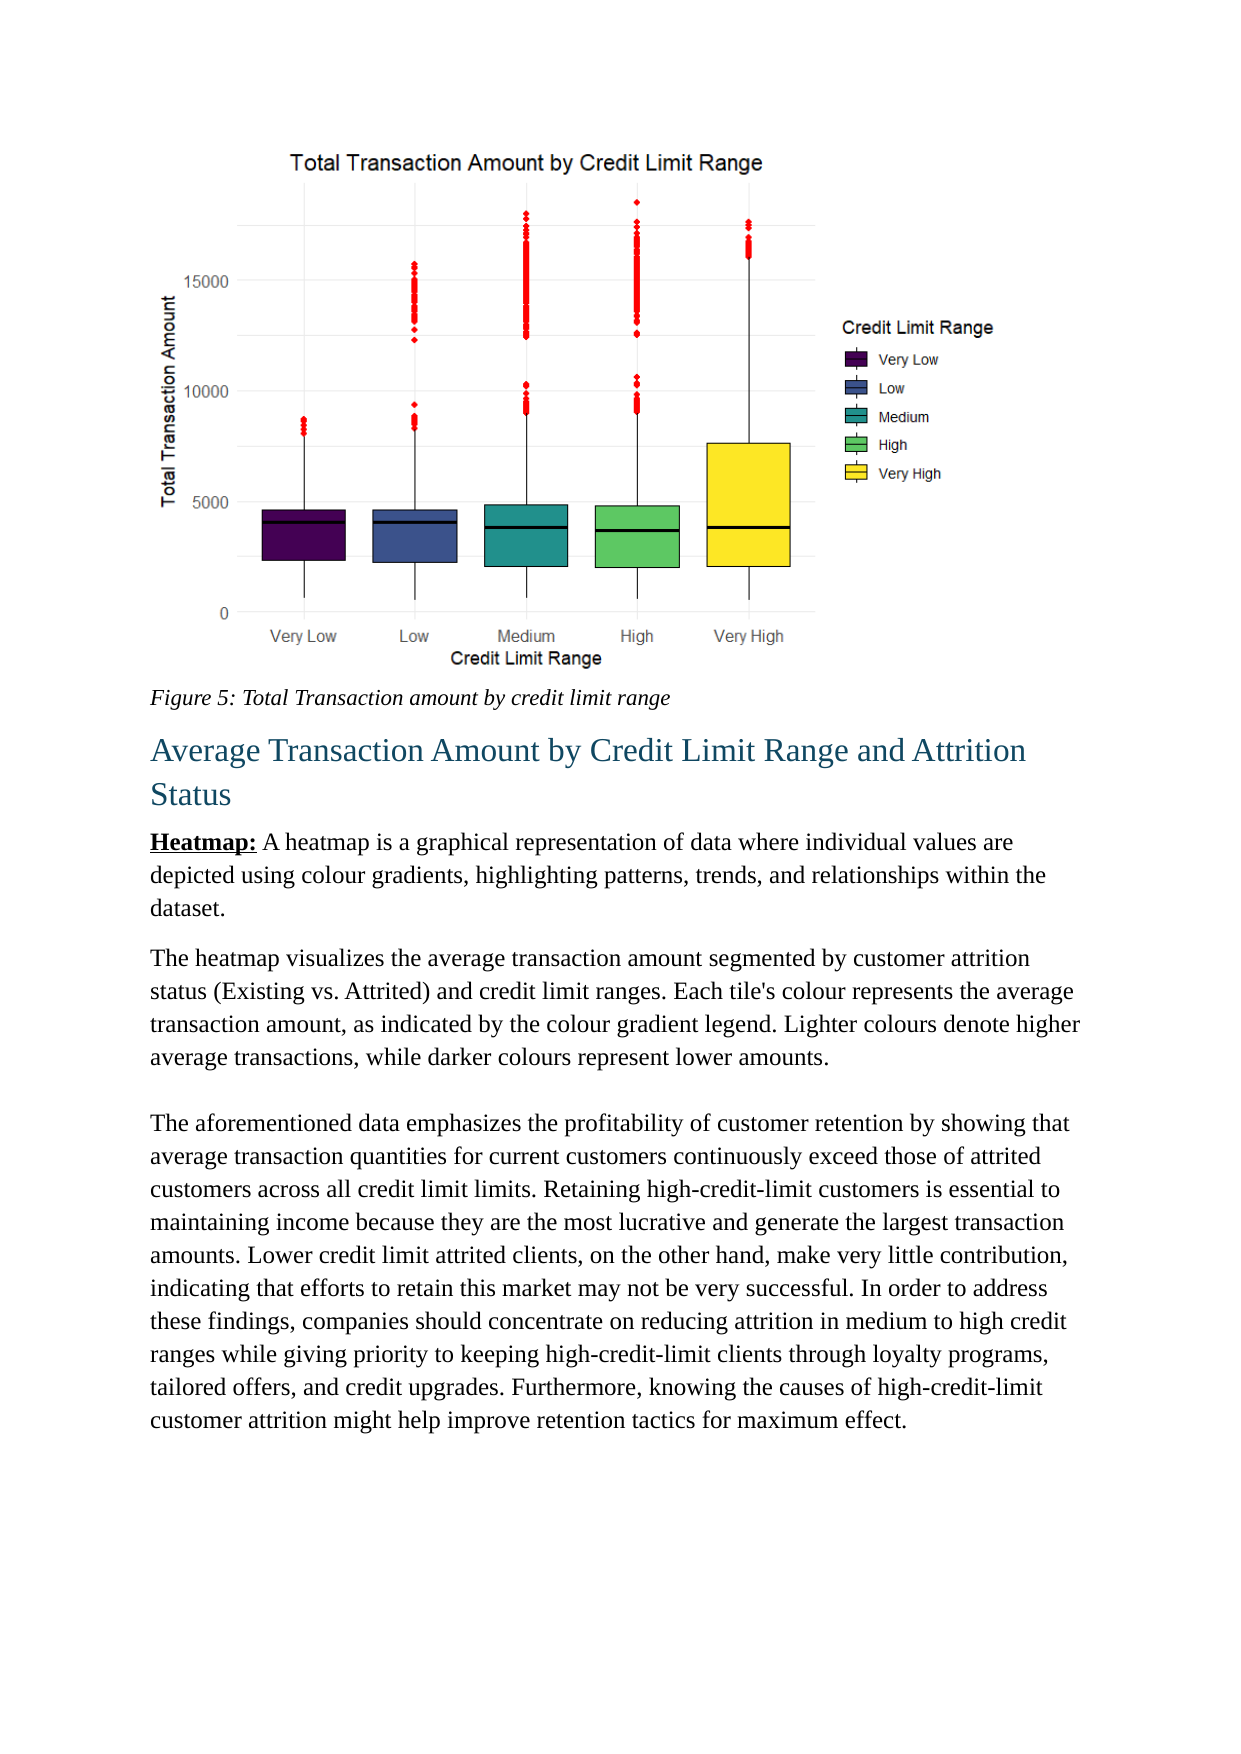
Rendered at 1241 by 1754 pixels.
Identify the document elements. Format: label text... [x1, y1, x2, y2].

subtitle Average Transaction Amount by Credit Limit Range and Attrition Status [150, 731, 1090, 813]
text Heatmap: A heatmap is a graphical representation of data where individual values are depicted using colour gradients, highlighting patterns, trends, and relationships within the dataset. [150, 827, 1090, 922]
picture [150, 150, 1012, 680]
text The heatmap visualizes the average transaction amount segmented by customer attrition status (Existing vs. Attrited) and credit limit ranges. Each tile's colour represents the average transaction amount, as indicated by the colour gradient legend. Lighter colours denote higher average transactions, while darker colours represent lower amounts. The aforementioned data emphasizes the profitability of customer retention by showing that average transaction quantities for current customers continuously exceed those of attrited customers across all credit limit limits. Retaining high-credit-limit customers is essential to maintaining income because they are the most lucrative and generate the largest transaction amounts. Lower credit limit attrited clients, on the other hand, make very little contribution, indicating that efforts to retain this market may not be very successful. In order to address these findings, companies should concentrate on reducing attrition in medium to high credit ranges while giving priority to keeping high-credit-limit clients through loyalty programs, tailored offers, and credit upgrades. Furthermore, knowing the causes of high-credit-limit customer attrition might help improve retention tactics for maximum effect. [150, 943, 1090, 1434]
